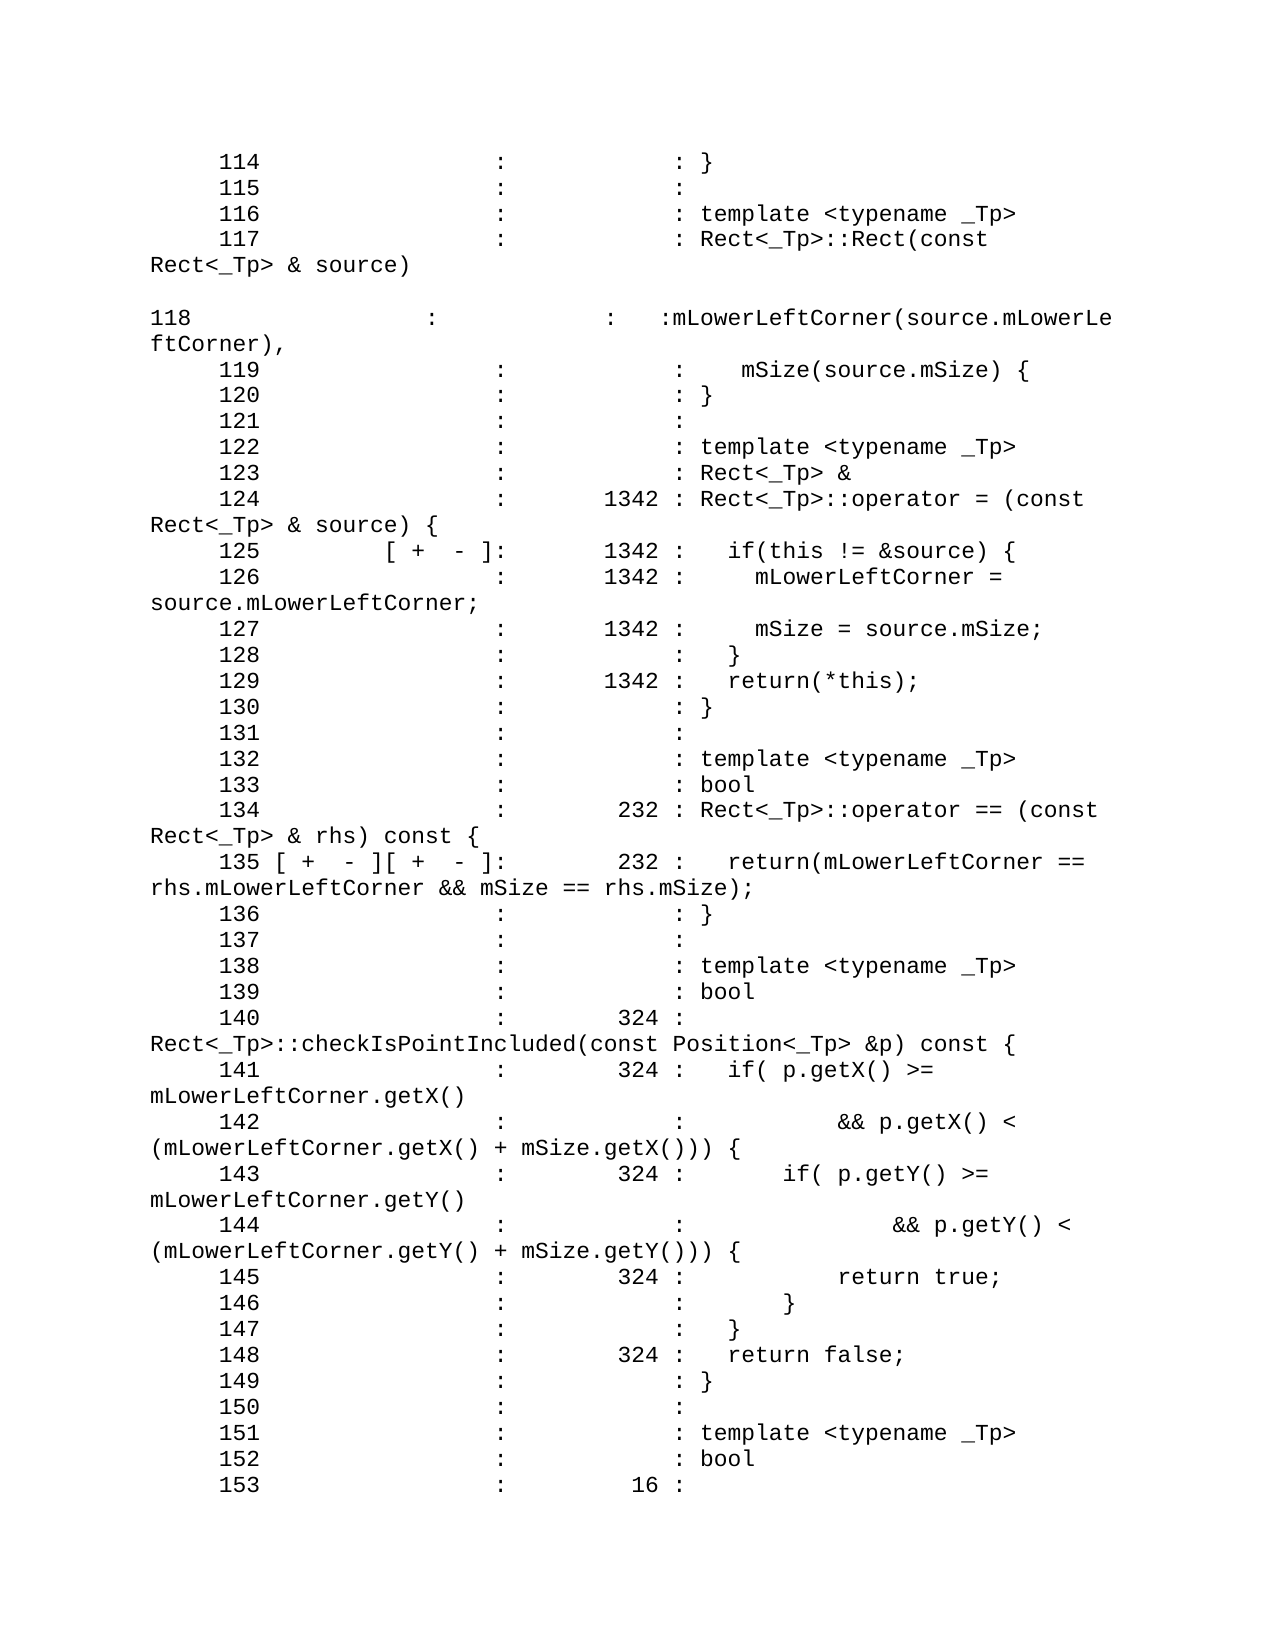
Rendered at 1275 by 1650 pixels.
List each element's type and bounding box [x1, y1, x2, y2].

table_cell [150, 150, 1125, 1499]
